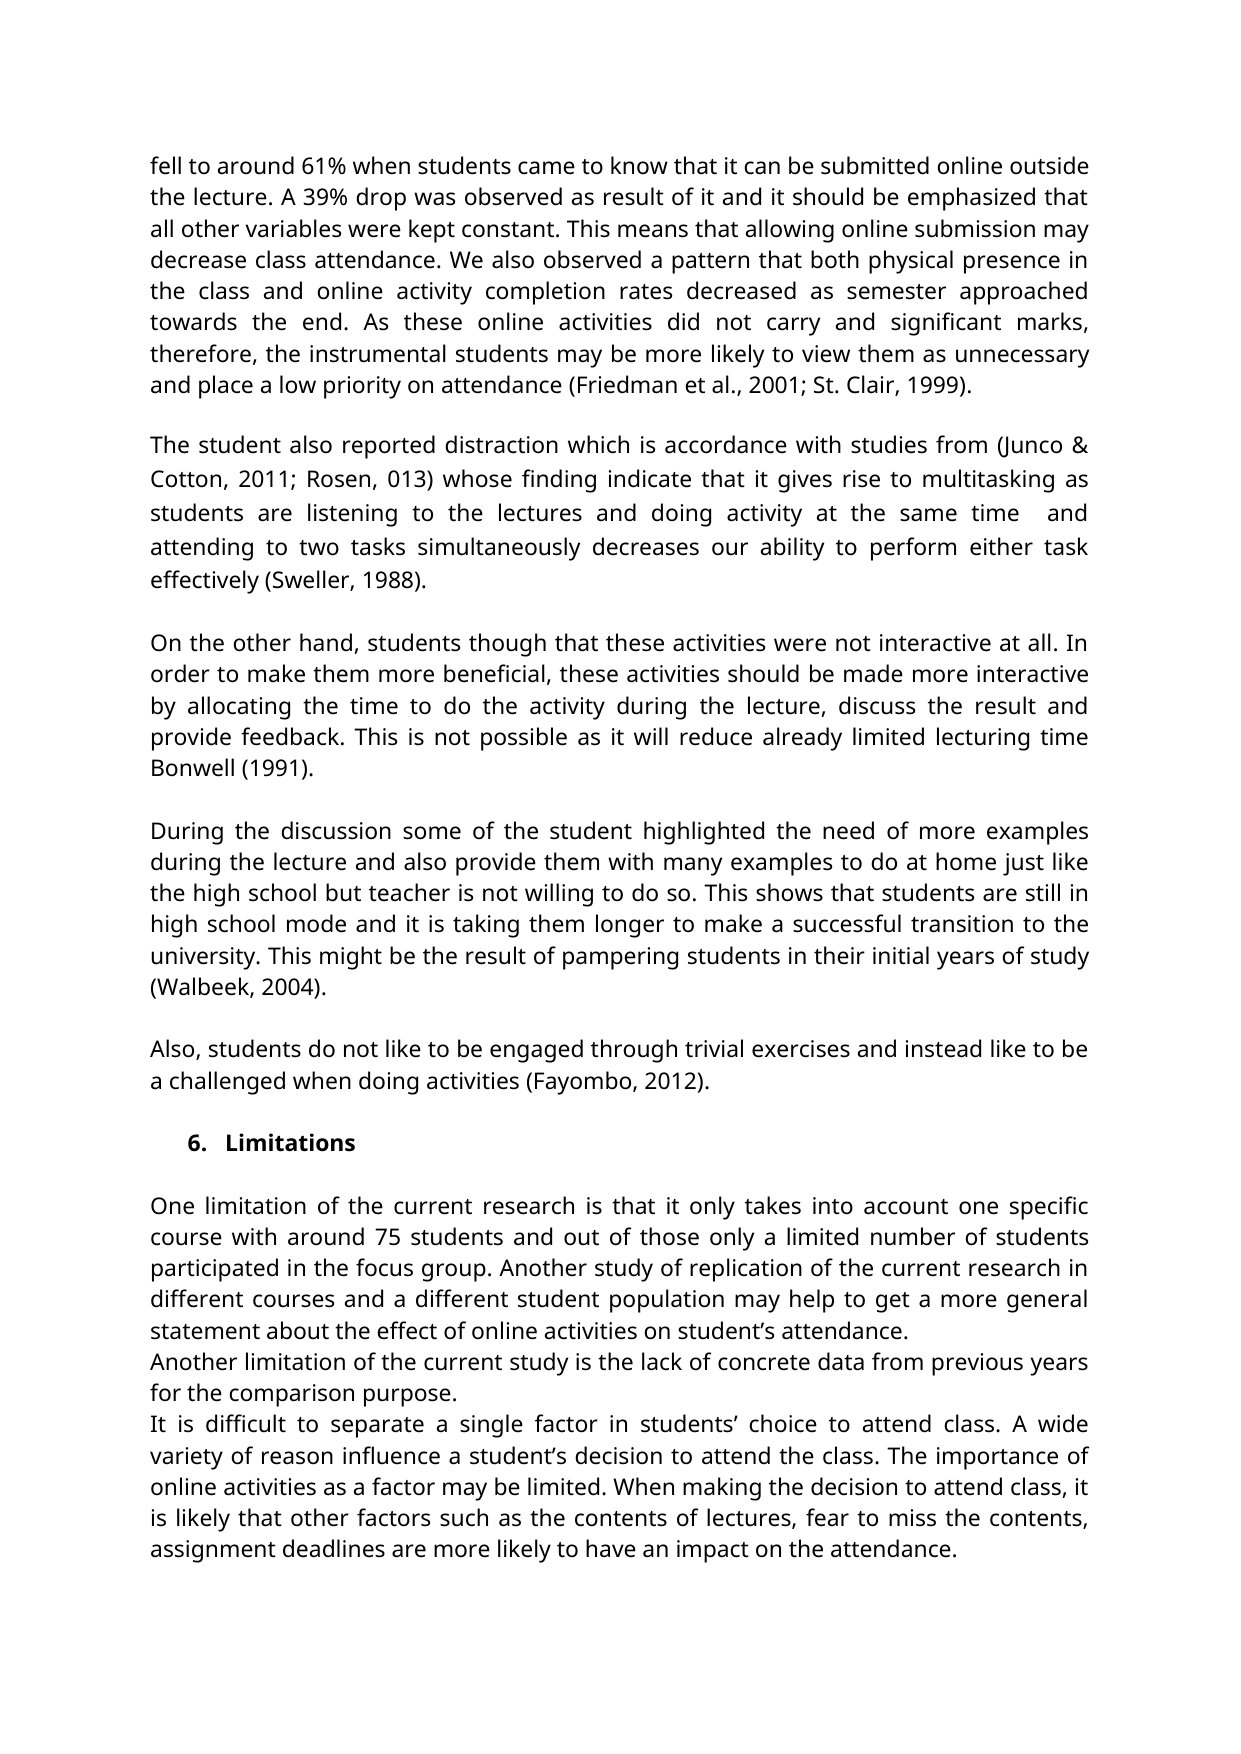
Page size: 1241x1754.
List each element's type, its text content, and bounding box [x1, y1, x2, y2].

text The student also reported distraction which is accordance with studies from (Junco & Cotton, 2011; Rosen, 013) whose finding indicate that it gives rise to multitasking as students are listening to the lectures and doing activity at the same time and attending to two tasks simultaneously decreases our ability to perform either task effectively (Sweller, 1988). [150, 429, 1090, 595]
text One limitation of the current research is that it only takes into account one specific course with around 75 students and out of those only a limited number of students participated in the focus group. Another study of replication of the current research in different courses and a different student population may help to get a more general statement about the effect of online activities on student’s attendance. [150, 1189, 1090, 1346]
list Limitations [187, 1127, 1090, 1158]
text On the other hand, students though that these activities were not interactive at all. In order to make them more beneficial, these activities should be made more interactive by allocating the time to do the activity during the lecture, discuss the result and provide feedback. This is not possible as it will reduce already limited lecturing time Bonwell (1991). [150, 627, 1090, 783]
text It is difficult to separate a single factor in students’ choice to attend class. A wide variety of reason influence a student’s decision to attend the class. The importance of online activities as a factor may be limited. When making the decision to attend class, it is likely that other factors such as the contents of lectures, fear to miss the contents, assignment deadlines are more likely to have an impact on the attendance. [150, 1408, 1090, 1564]
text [150, 150, 1090, 400]
text Also, students do not like to be engaged through trivial exercises and instead like to be a challenged when doing activities (Fayombo, 2012). [150, 1033, 1090, 1096]
text Another limitation of the current study is the lack of concrete data from previous years for the comparison purpose. [150, 1346, 1090, 1408]
text During the discussion some of the student highlighted the need of more examples during the lecture and also provide them with many examples to do at home just like the high school but teacher is not willing to do so. This shows that students are still in high school mode and it is taking them longer to make a successful transition to the university. This might be the result of pampering students in their initial years of study (Walbeek, 2004). [150, 814, 1090, 1002]
